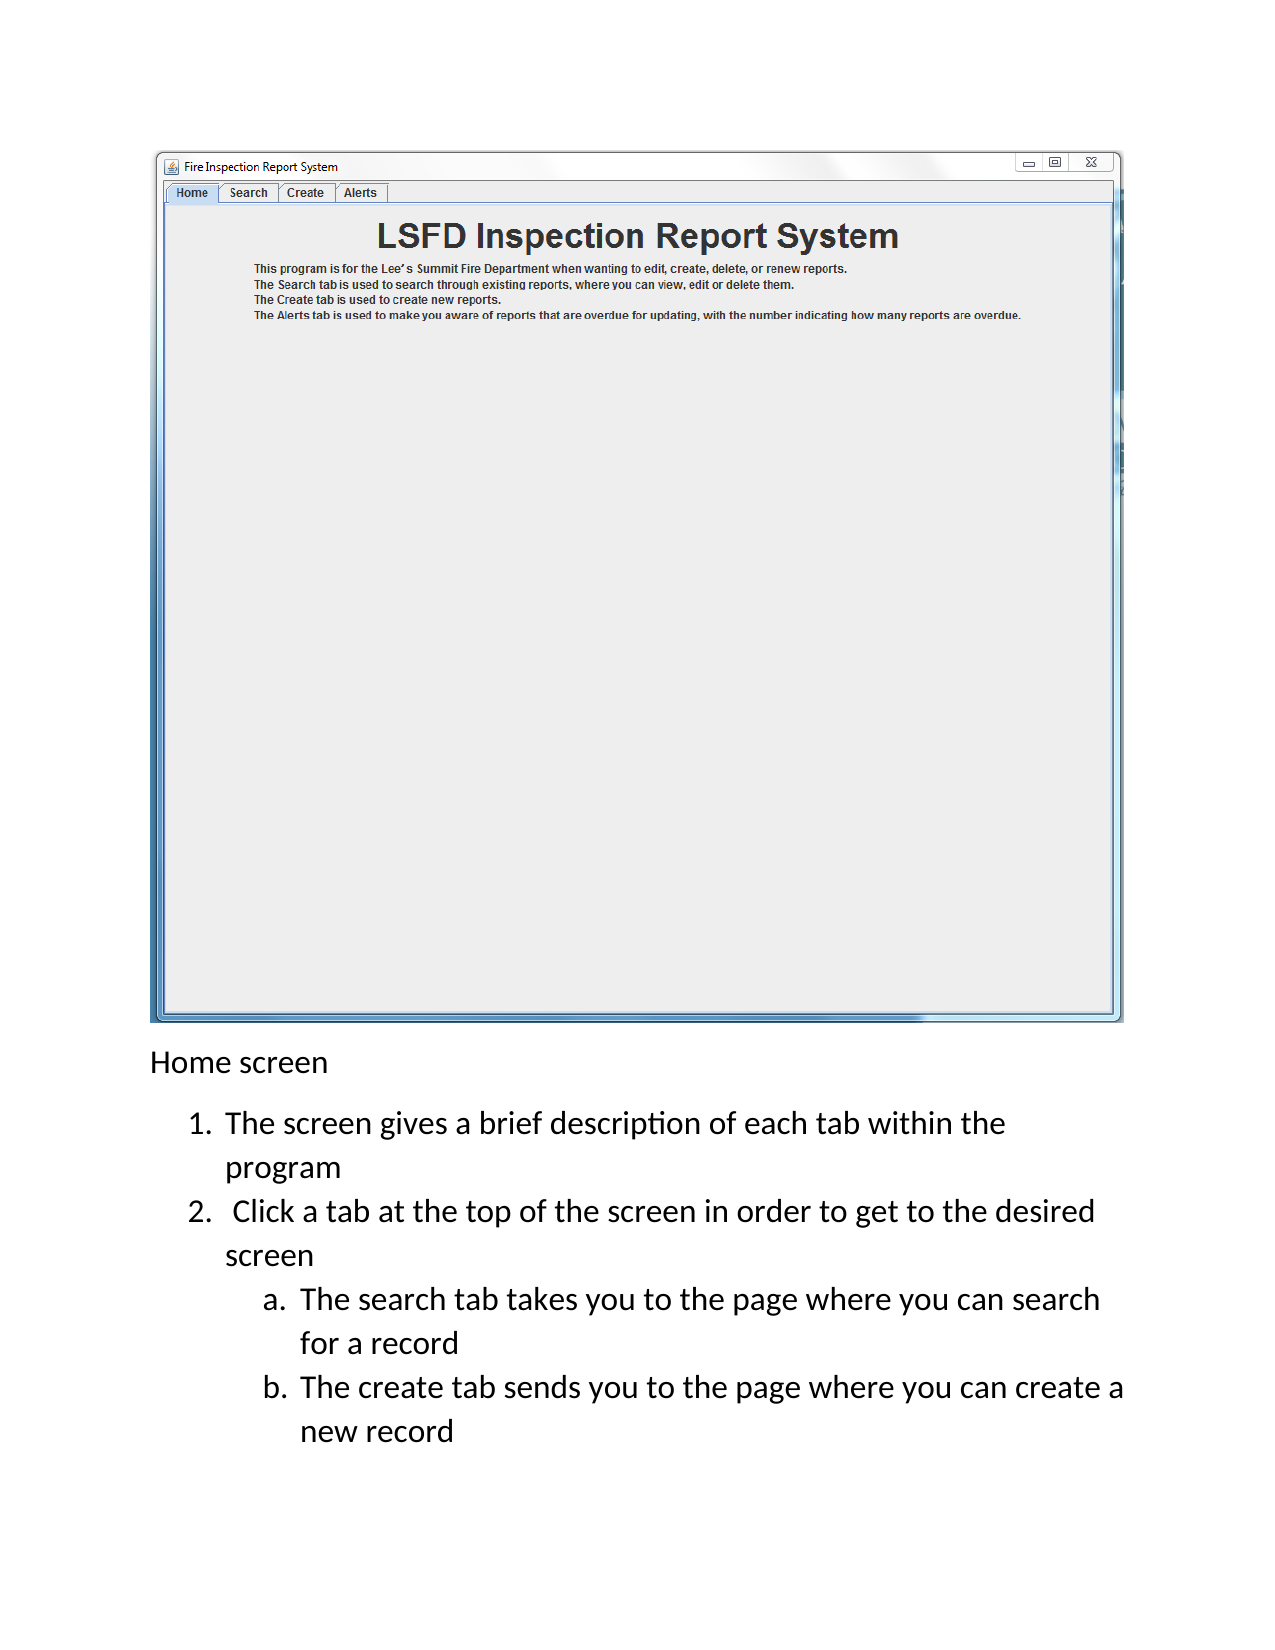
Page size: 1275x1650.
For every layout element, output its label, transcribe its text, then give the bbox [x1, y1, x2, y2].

list The search tab takes you to the page where you can search for a record [262, 1278, 1125, 1362]
picture [150, 150, 1124, 1023]
list The create tab sends you to the page where you can create a new record [262, 1366, 1125, 1450]
list Click a tab at the top of the screen in order to get to the desired screen [187, 1190, 1125, 1274]
list The screen gives a brief description of each tab within the program [187, 1102, 1125, 1187]
text Home screen [150, 1041, 1125, 1082]
